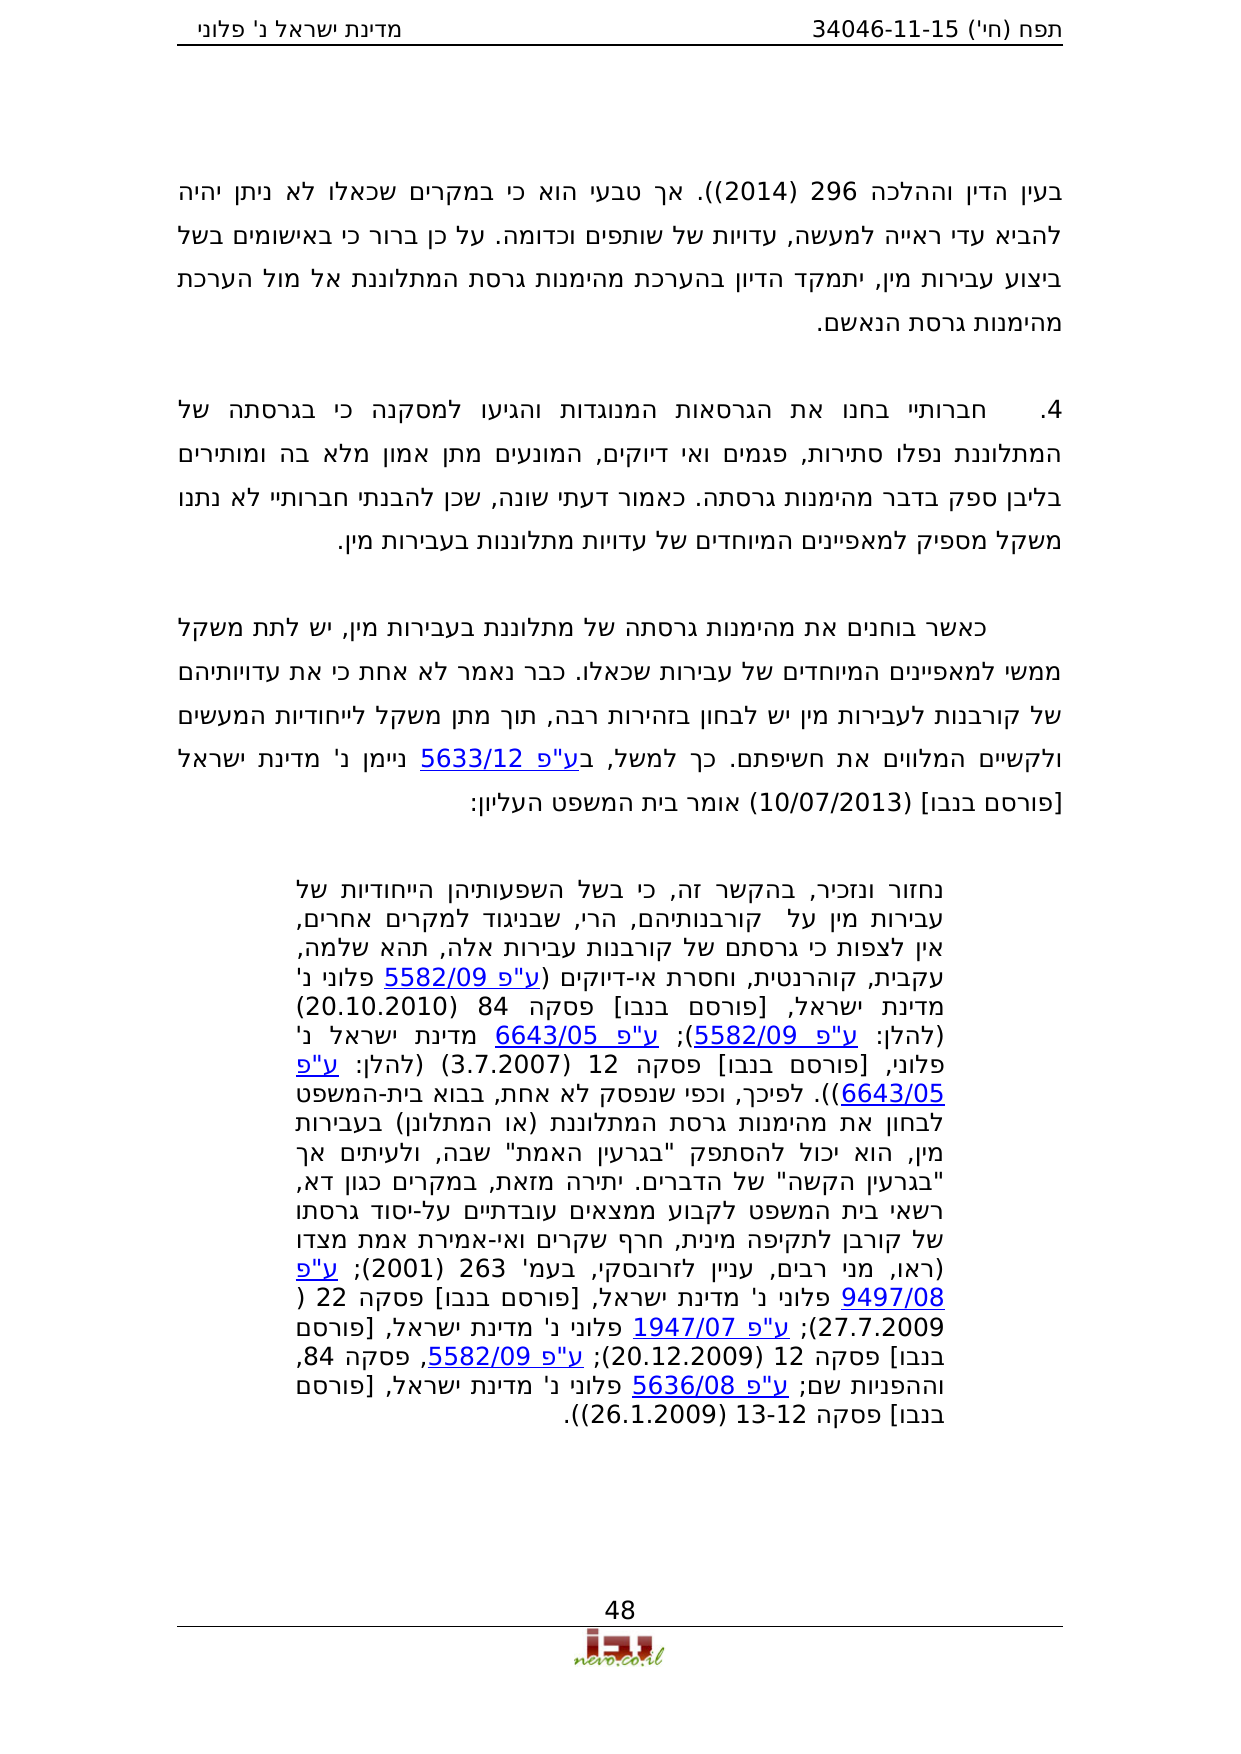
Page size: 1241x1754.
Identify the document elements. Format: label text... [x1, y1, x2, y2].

text נחזור ונזכיר, בהקשר זה, כי בשל השפעותיהן הייחודיות של עבירות מין על קורבנותיהם, הרי, שבניגוד למקרים אחרים, אין לצפות כי גרסתם של קורבנות עבירות אלה, תהא שלמה, עקבית, קוהרנטית, וחסרת אי-דיוקים (ע"פ 5582/09 פלוני נ' מדינת ישראל, [פורסם בנבו] פסקה 84 (20.10.2010) (להלן: ע"פ 5582/09); ע"פ 6643/05 מדינת ישראל נ' פלוני, [פורסם בנבו] פסקה 12 (3.7.2007) (להלן: ע"פ 6643/05)). לפיכך, וכפי שנפסק לא אחת, בבוא בית-המשפט לבחון את מהימנות גרסת המתלוננת (או המתלונן) בעבירות מין, הוא יכול להסתפק "בגרעין האמת" שבה, ולעיתים אך "בגרעין הקשה" של הדברים. יתירה מזאת, במקרים כגון דא, רשאי בית המשפט לקבוע ממצאים עובדתיים על-יסוד גרסתו של קורבן לתקיפה מינית, חרף שקרים ואי-אמירת אמת מצדו (ראו, מני רבים, עניין לזרובסקי, בעמ' 263 (2001); ע"פ 9497/08 פלוני נ' מדינת ישראל, [פורסם בנבו] פסקה 22 (27.7.2009); ע"פ 1947/07 פלוני נ' מדינת ישראל, [פורסם בנבו] פסקה 12 (20.12.2009); ע"פ 5582/09, פסקה 84, וההפניות שם; ע"פ 5636/08 פלוני נ' מדינת ישראל, [פורסם בנבו] פסקה 13-12 (26.1.2009)). [295, 875, 945, 1429]
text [177, 177, 1063, 338]
picture [574, 1628, 666, 1667]
text 4. חברותיי בחנו את הגרסאות המנוגדות והגיעו למסקנה כי בגרסתה של המתלוננת נפלו סתירות, פגמים ואי דיוקים, המונעים מתן אמון מלא בה ומותירים בליבן ספק בדבר מהימנות גרסתה. כאמור דעתי שונה, שכן להבנתי חברותיי לא נתנו משקל מספיק למאפיינים המיוחדים של עדויות מתלוננות בעבירות מין. [177, 395, 1063, 556]
text כאשר בוחנים את מהימנות גרסתה של מתלוננת בעבירות מין, יש לתת משקל ממשי למאפיינים המיוחדים של עבירות שכאלו. כבר נאמר לא אחת כי את עדויותיהם של קורבנות לעבירות מין יש לבחון בזהירות רבה, תוך מתן משקל לייחודיות המעשים ולקשיים המלווים את חשיפתם. כך למשל, בע"פ 5633/12 ניימן נ' מדינת ישראל [פורסם בנבו] (10/07/2013) אומר בית המשפט העליון: [177, 613, 1063, 818]
